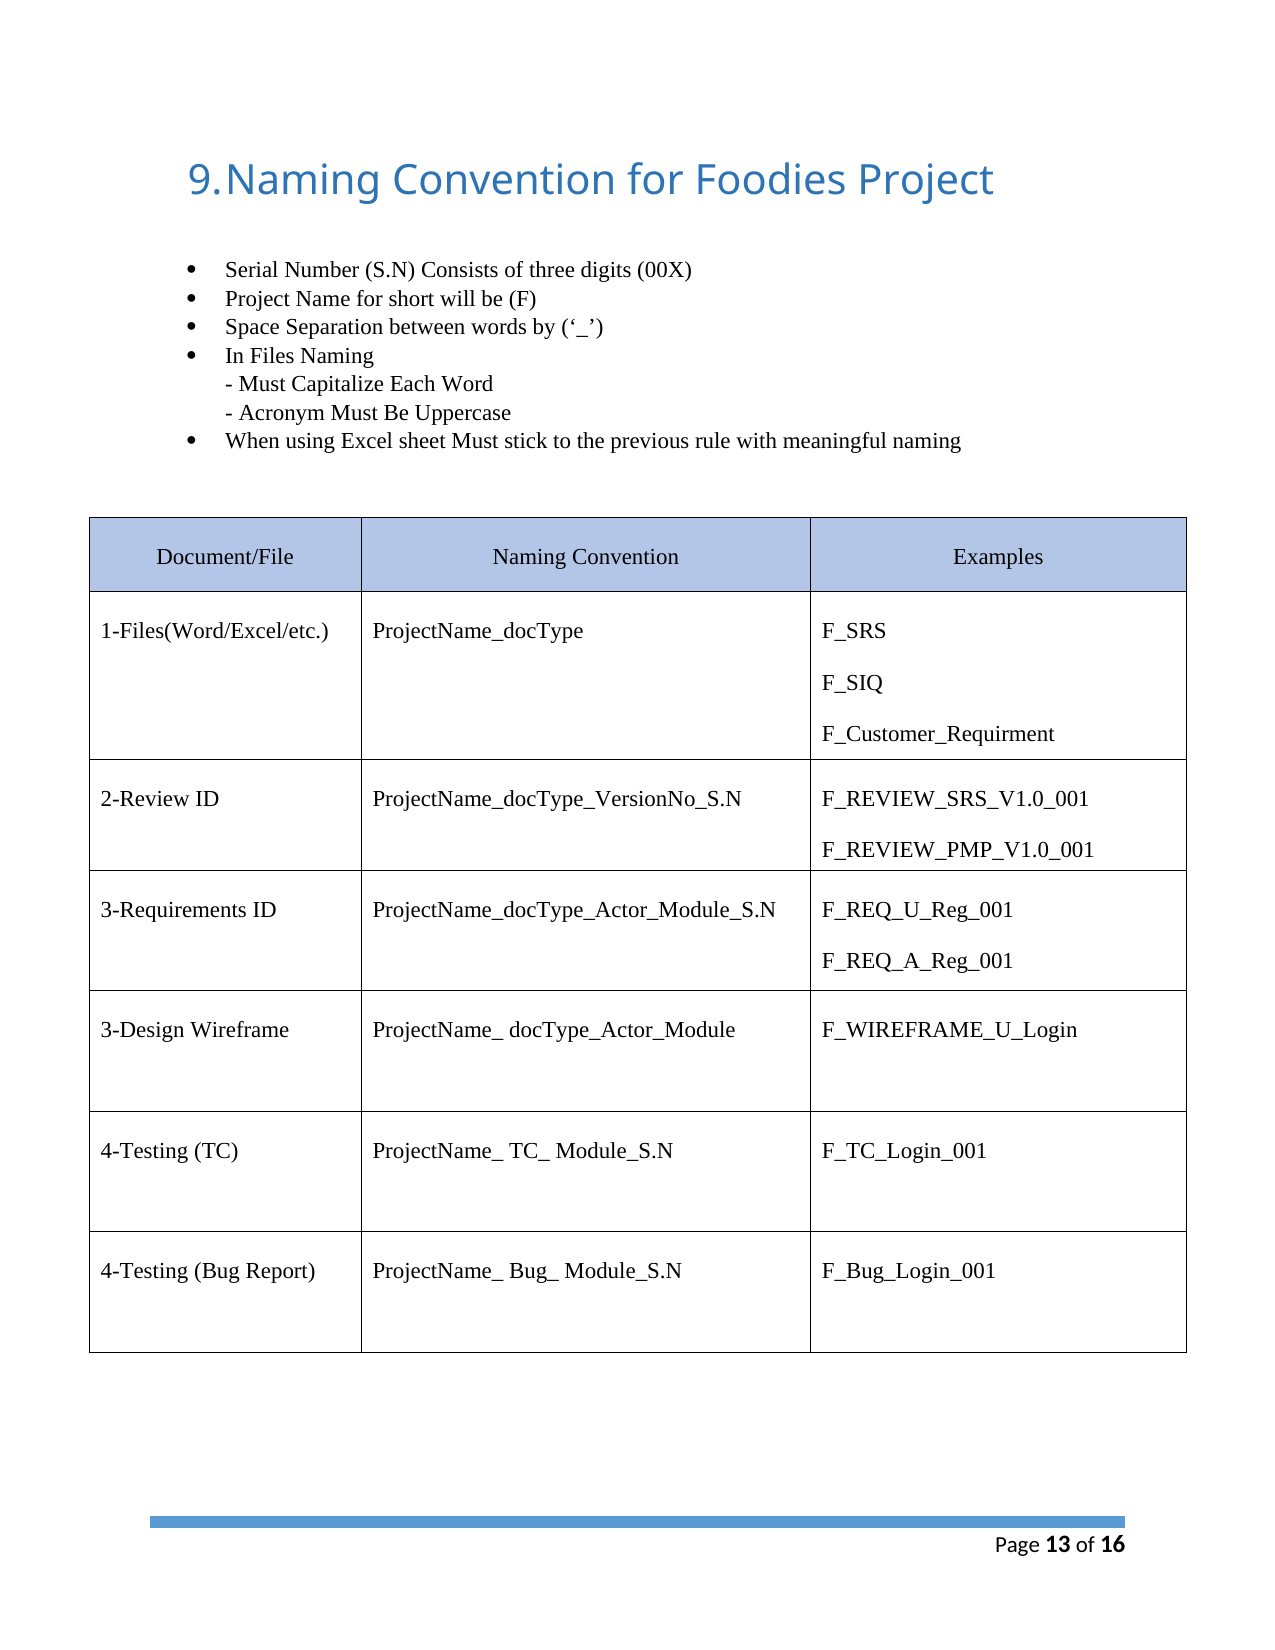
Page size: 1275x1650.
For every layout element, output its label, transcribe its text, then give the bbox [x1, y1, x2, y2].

table_cell 2-Review ID [90, 760, 361, 870]
table_cell F_REVIEW_SRS_V1.0_001 F_REVIEW_PMP_V1.0_001 [811, 760, 1186, 870]
list - Must Capitalize Each Word [225, 370, 1125, 396]
table_header Naming Convention [362, 518, 810, 591]
table_cell F_SRS F_SIQ F_Customer_Requirment [811, 592, 1186, 758]
list In Files Naming [187, 342, 1125, 368]
table_cell ProjectName_docType_Actor_Module_S.N [362, 871, 810, 990]
table_cell F_WIREFRAME_U_Login [811, 991, 1186, 1111]
table_cell ProjectName_ TC_ Module_S.N [362, 1112, 810, 1231]
table_cell 1-Files(Word/Excel/etc.) [90, 592, 361, 758]
table_cell F_REQ_U_Reg_001 F_REQ_A_Reg_001 [811, 871, 1186, 990]
table_cell 3-Requirements ID [90, 871, 361, 990]
list Project Name for short will be (F) [187, 285, 1125, 311]
subtitle Naming Convention for Foodies Project [187, 150, 1125, 207]
table_cell 4-Testing (TC) [90, 1112, 361, 1231]
table_cell F_TC_Login_001 [811, 1112, 1186, 1231]
list Serial Number (S.N) Consists of three digits (00X) [187, 256, 1125, 283]
table_header Examples [811, 518, 1186, 591]
table_cell ProjectName_ Bug_ Module_S.N [362, 1232, 810, 1352]
list Space Separation between words by (‘_’) [187, 313, 1125, 339]
table_cell F_Bug_Login_001 [811, 1232, 1186, 1352]
table_cell ProjectName_docType_VersionNo_S.N [362, 760, 810, 870]
table_cell 3-Design Wireframe [90, 991, 361, 1111]
table_cell 4-Testing (Bug Report) [90, 1232, 361, 1352]
table_cell ProjectName_docType [362, 592, 810, 758]
table_cell ProjectName_ docType_Actor_Module [362, 991, 810, 1111]
list - Acronym Must Be Uppercase [225, 398, 1125, 425]
table_header Document/File [90, 518, 361, 591]
list When using Excel sheet Must stick to the previous rule with meaningful naming [187, 427, 1125, 453]
